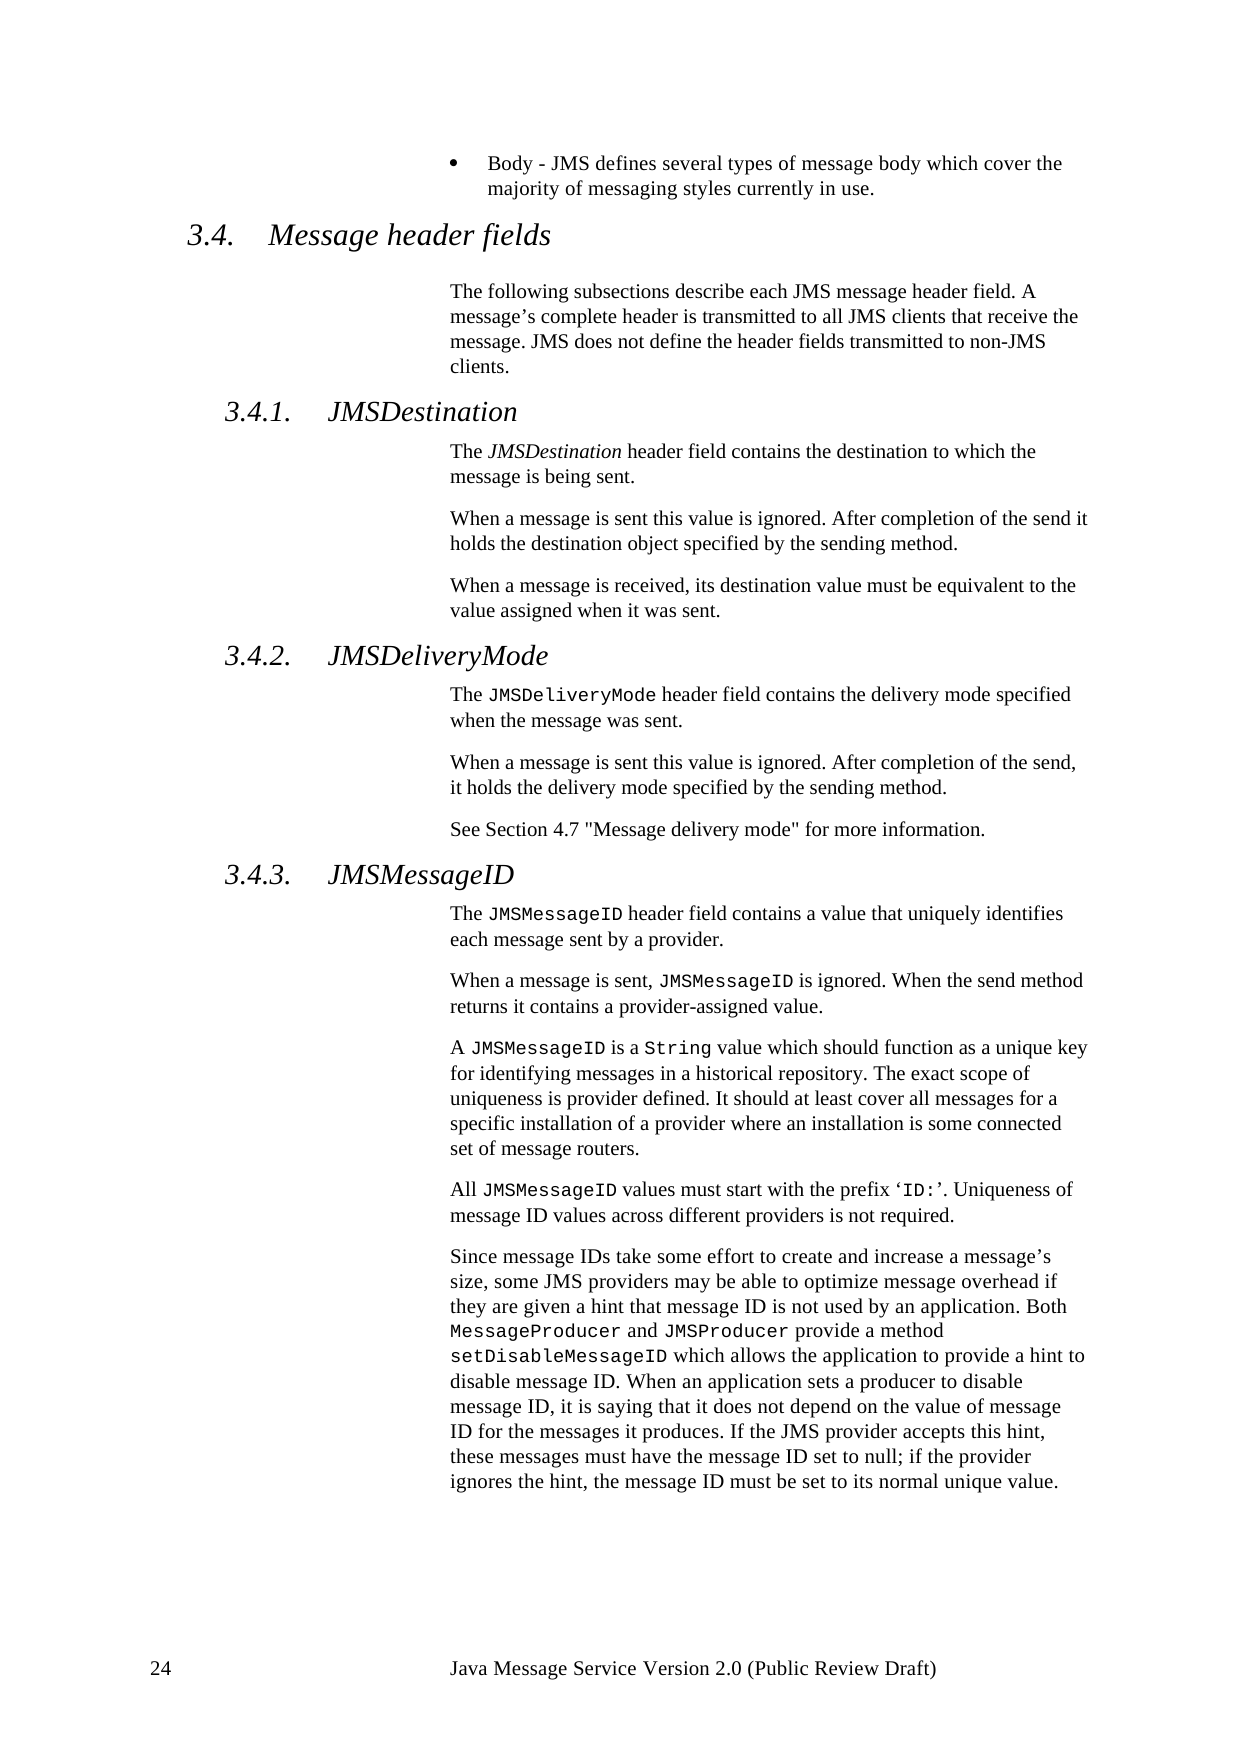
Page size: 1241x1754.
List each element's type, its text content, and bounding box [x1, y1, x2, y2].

text When a message is sent this value is ignored. After completion of the send it holds the destination object specified by the sending method. [450, 505, 1090, 555]
text The JMSDestination header field contains the destination to which the message is being sent. [450, 438, 1090, 488]
subtitle JMSDeliveryMode [225, 638, 1090, 672]
subtitle Message header fields [187, 217, 1090, 253]
list Body - JMS defines several types of message body which cover the majority of messaging styles currently in use. [450, 150, 1090, 200]
text When a message is received, its destination value must be equivalent to the value assigned when it was sent. [450, 572, 1090, 622]
text The JMSMessageID header field contains a value that uniquely identifies each message sent by a provider. [450, 901, 1090, 951]
text All JMSMessageID values must start with the prefix ‘ID:’. Uniqueness of message ID values across different providers is not required. [450, 1177, 1090, 1227]
text See Section 4.7 "Message delivery mode" for more information. [450, 816, 1090, 841]
text Since message IDs take some effort to create and increase a message’s size, some JMS providers may be able to optimize message overhead if they are given a hint that message ID is not used by an application. Both MessageProducer and JMSProducer provide a method setDisableMessageID which allows the application to provide a hint to disable message ID. When an application sets a producer to disable message ID, it is saying that it does not depend on the value of message ID for the messages it produces. If the JMS provider accepts this hint, these messages must have the message ID set to null; if the provider ignores the hint, the message ID must be set to its normal unique value. [450, 1243, 1090, 1493]
text When a message is sent this value is ignored. After completion of the send, it holds the delivery mode specified by the sending method. [450, 749, 1090, 799]
subtitle JMSMessageID [225, 857, 1090, 891]
text When a message is sent, JMSMessageID is ignored. When the send method returns it contains a provider-assigned value. [450, 968, 1090, 1018]
text The JMSDeliveryMode header field contains the delivery mode specified when the message was sent. [450, 682, 1090, 732]
text The following subsections describe each JMS message header field. A message’s complete header is transmitted to all JMS clients that receive the message. JMS does not define the header fields transmitted to non-JMS clients. [450, 278, 1090, 378]
text A JMSMessageID is a String value which should function as a unique key for identifying messages in a historical repository. The exact scope of uniqueness is provider defined. It should at least cover all messages for a specific installation of a provider where an installation is some connected set of message routers. [450, 1035, 1090, 1160]
subtitle JMSDestination [225, 394, 1090, 428]
